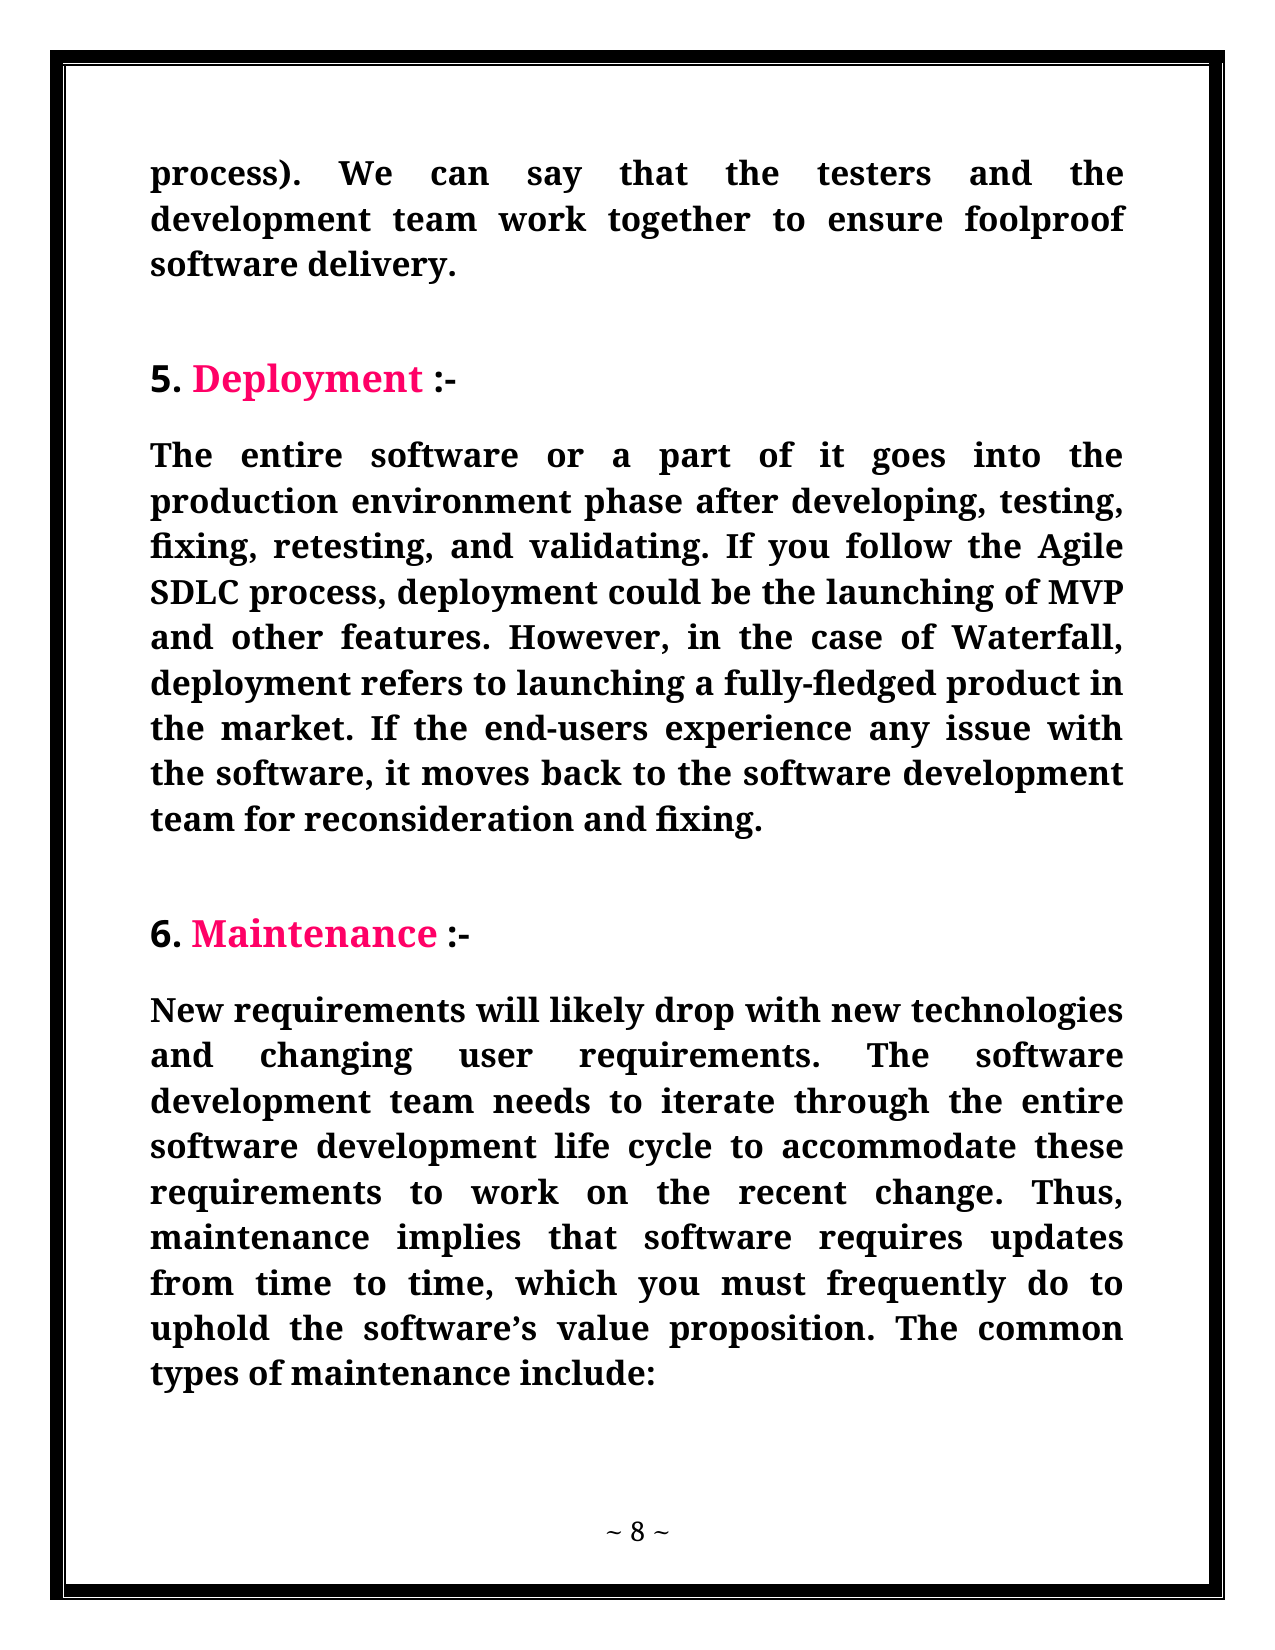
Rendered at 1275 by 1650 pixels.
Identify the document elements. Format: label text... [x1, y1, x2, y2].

text The entire software or a part of it goes into the production environment phase after developing, testing, fixing, retesting, and validating. If you follow the Agile SDLC process, deployment could be the launching of MVP and other features. However, in the case of Waterfall, deployment refers to launching a fully-fledged product in the market. If the end-users experience any issue with the software, it moves back to the software development team for reconsideration and fixing. [150, 432, 1125, 841]
text New requirements will likely drop with new technologies and changing user requirements. The software development team needs to iterate through the entire software development life cycle to accommodate these requirements to work on the recent change. Thus, maintenance implies that software requires updates from time to time, which you must frequently do to uphold the software’s value proposition. The common types of maintenance include: [150, 987, 1125, 1396]
subtitle 6. Maintenance :- [150, 907, 1125, 958]
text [150, 150, 1125, 286]
subtitle 5. Deployment :- [150, 353, 1125, 404]
